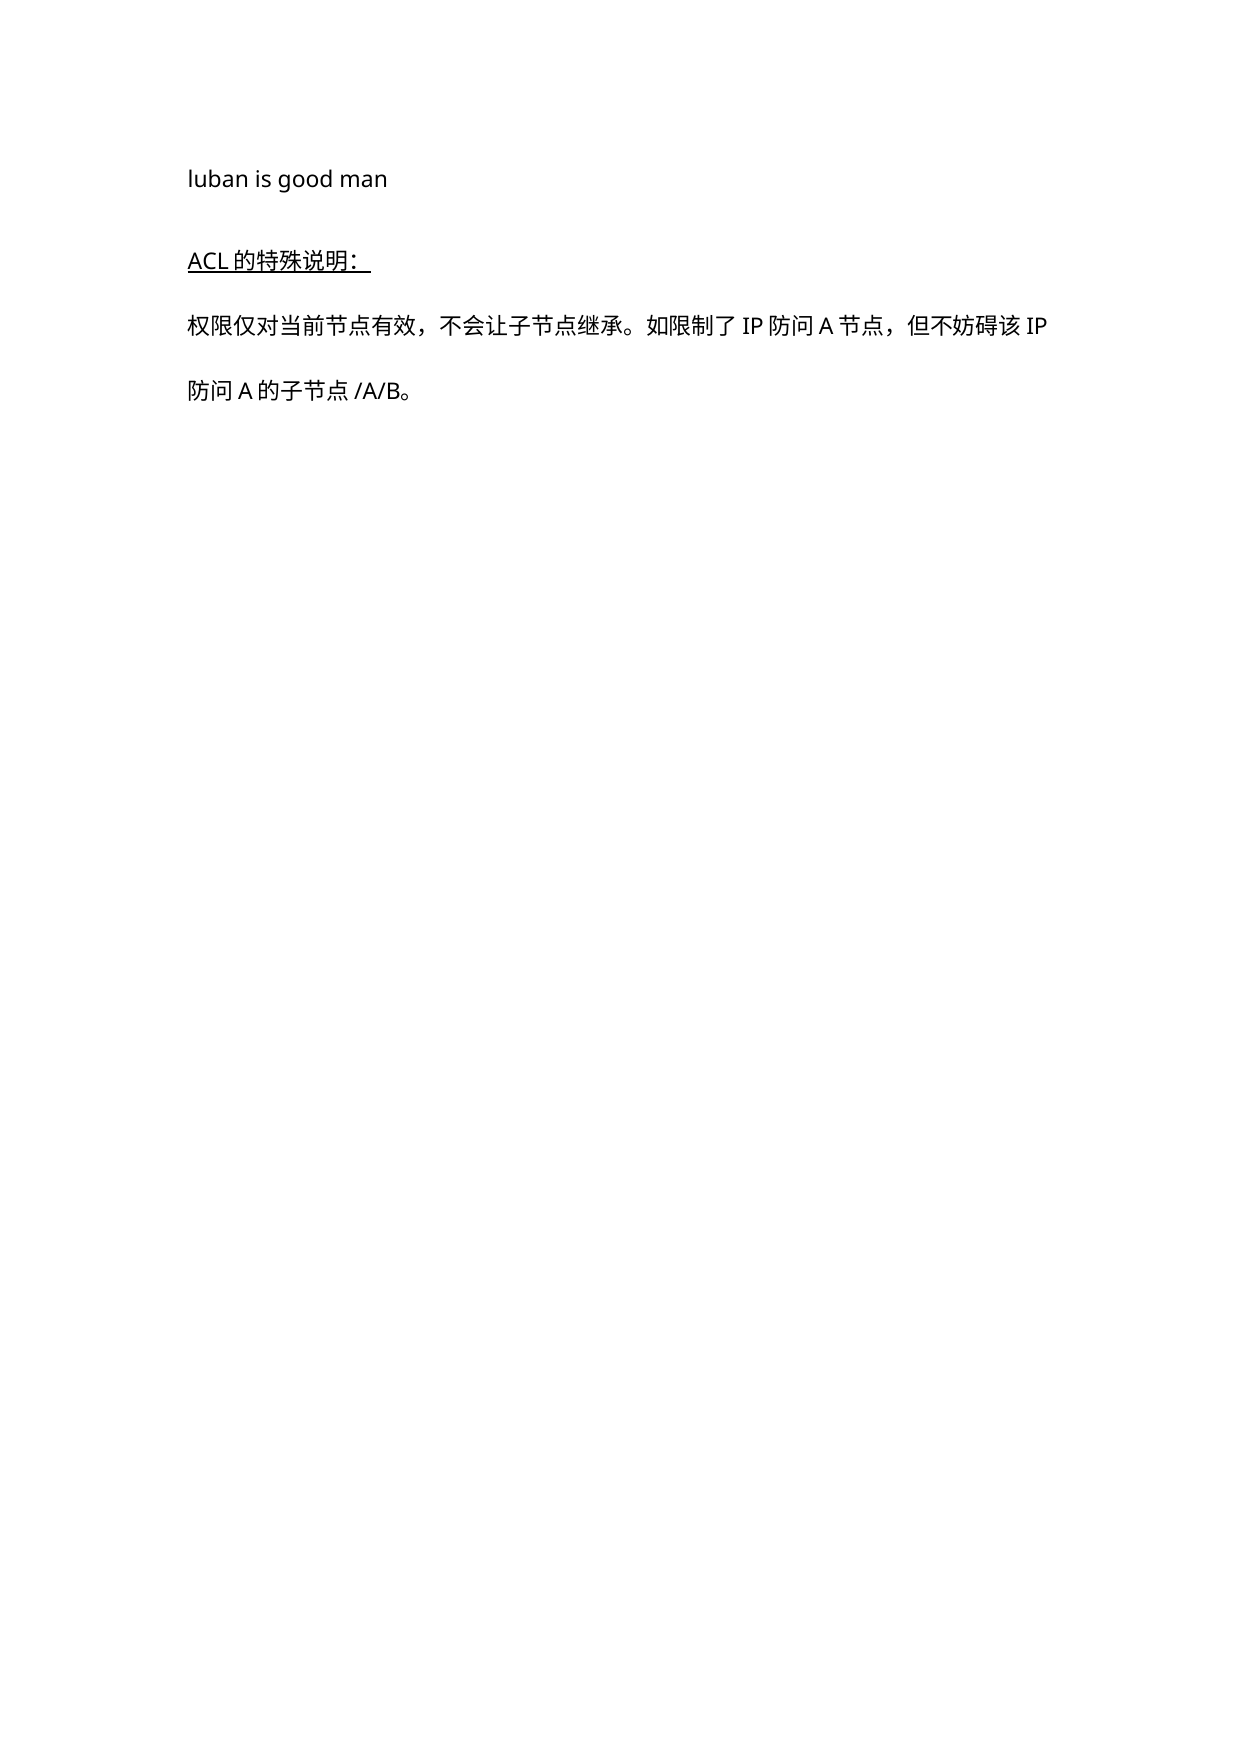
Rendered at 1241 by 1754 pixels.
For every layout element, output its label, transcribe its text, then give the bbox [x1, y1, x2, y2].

text ACL的特殊说明： [187, 227, 1053, 292]
text luban is good man [187, 162, 1053, 194]
text 权限仅对当前节点有效，不会让子节点继承。如限制了IP防问A节点，但不妨碍该IP防问A的子节点 /A/B。 [187, 292, 1053, 422]
